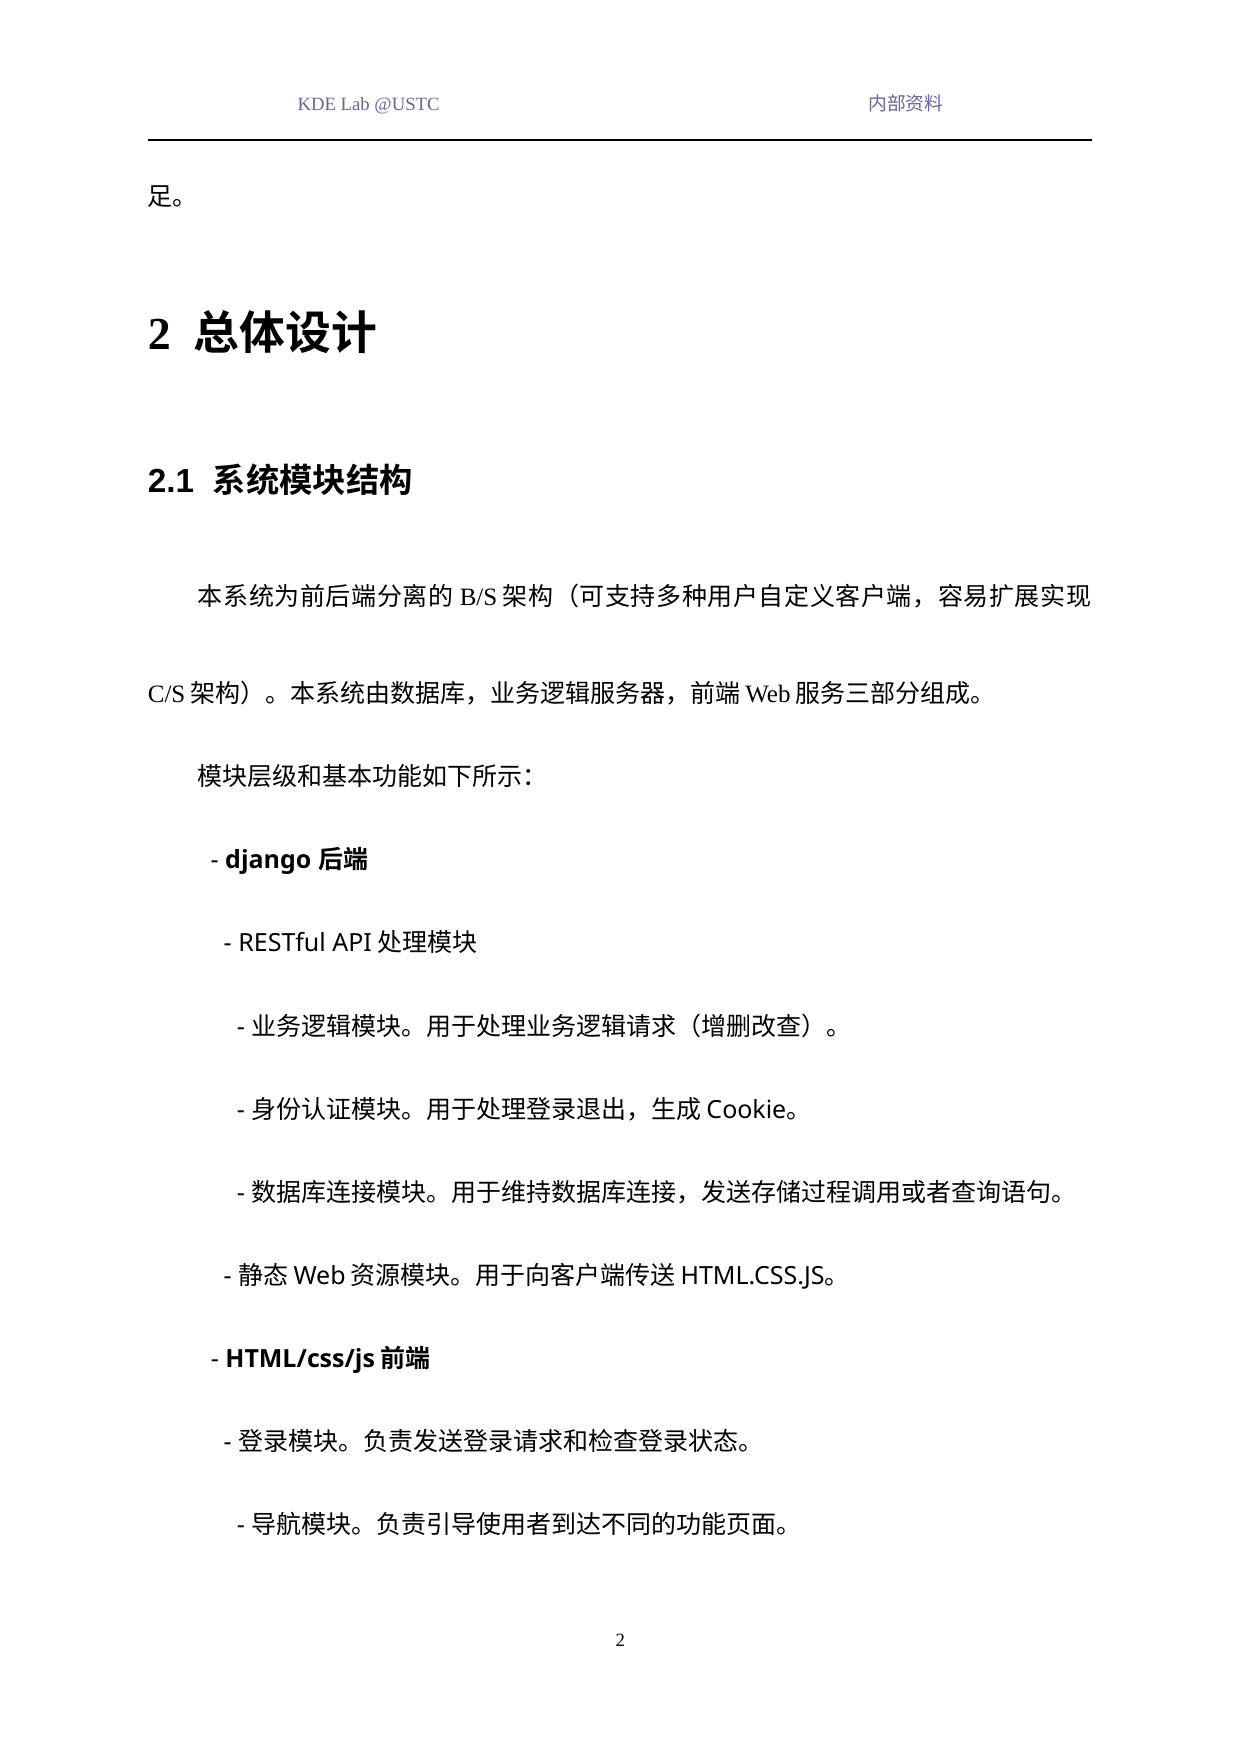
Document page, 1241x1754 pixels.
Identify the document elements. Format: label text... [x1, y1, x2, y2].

subtitle 2 总体设计 [148, 281, 1092, 378]
text - 登录模块。负责发送登录请求和检查登录状态。 [148, 1407, 1092, 1472]
text - 数据库连接模块。用于维持数据库连接，发送存储过程调用或者查询语句。 [148, 1158, 1092, 1223]
text - RESTful API处理模块 [148, 908, 1092, 973]
text - 静态Web资源模块。用于向客户端传送HTML.CSS.JS。 [148, 1241, 1092, 1306]
text - 业务逻辑模块。用于处理业务逻辑请求（增删改查）。 [148, 992, 1092, 1057]
text - HTML/css/js前端 [148, 1324, 1092, 1389]
text 本系统为前后端分离的B/S架构（可支持多种用户自定义客户端，容易扩展实现C/S架构）。本系统由数据库，业务逻辑服务器，前端Web服务三部分组成。 [148, 562, 1092, 724]
subtitle 2.1 系统模块结构 [148, 446, 1092, 511]
text - 身份认证模块。用于处理登录退出，生成Cookie。 [148, 1075, 1092, 1140]
text 模块层级和基本功能如下所示： [148, 742, 1092, 807]
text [148, 162, 1092, 227]
text - 导航模块。负责引导使用者到达不同的功能页面。 [148, 1490, 1092, 1555]
text - django 后端 [148, 825, 1092, 890]
